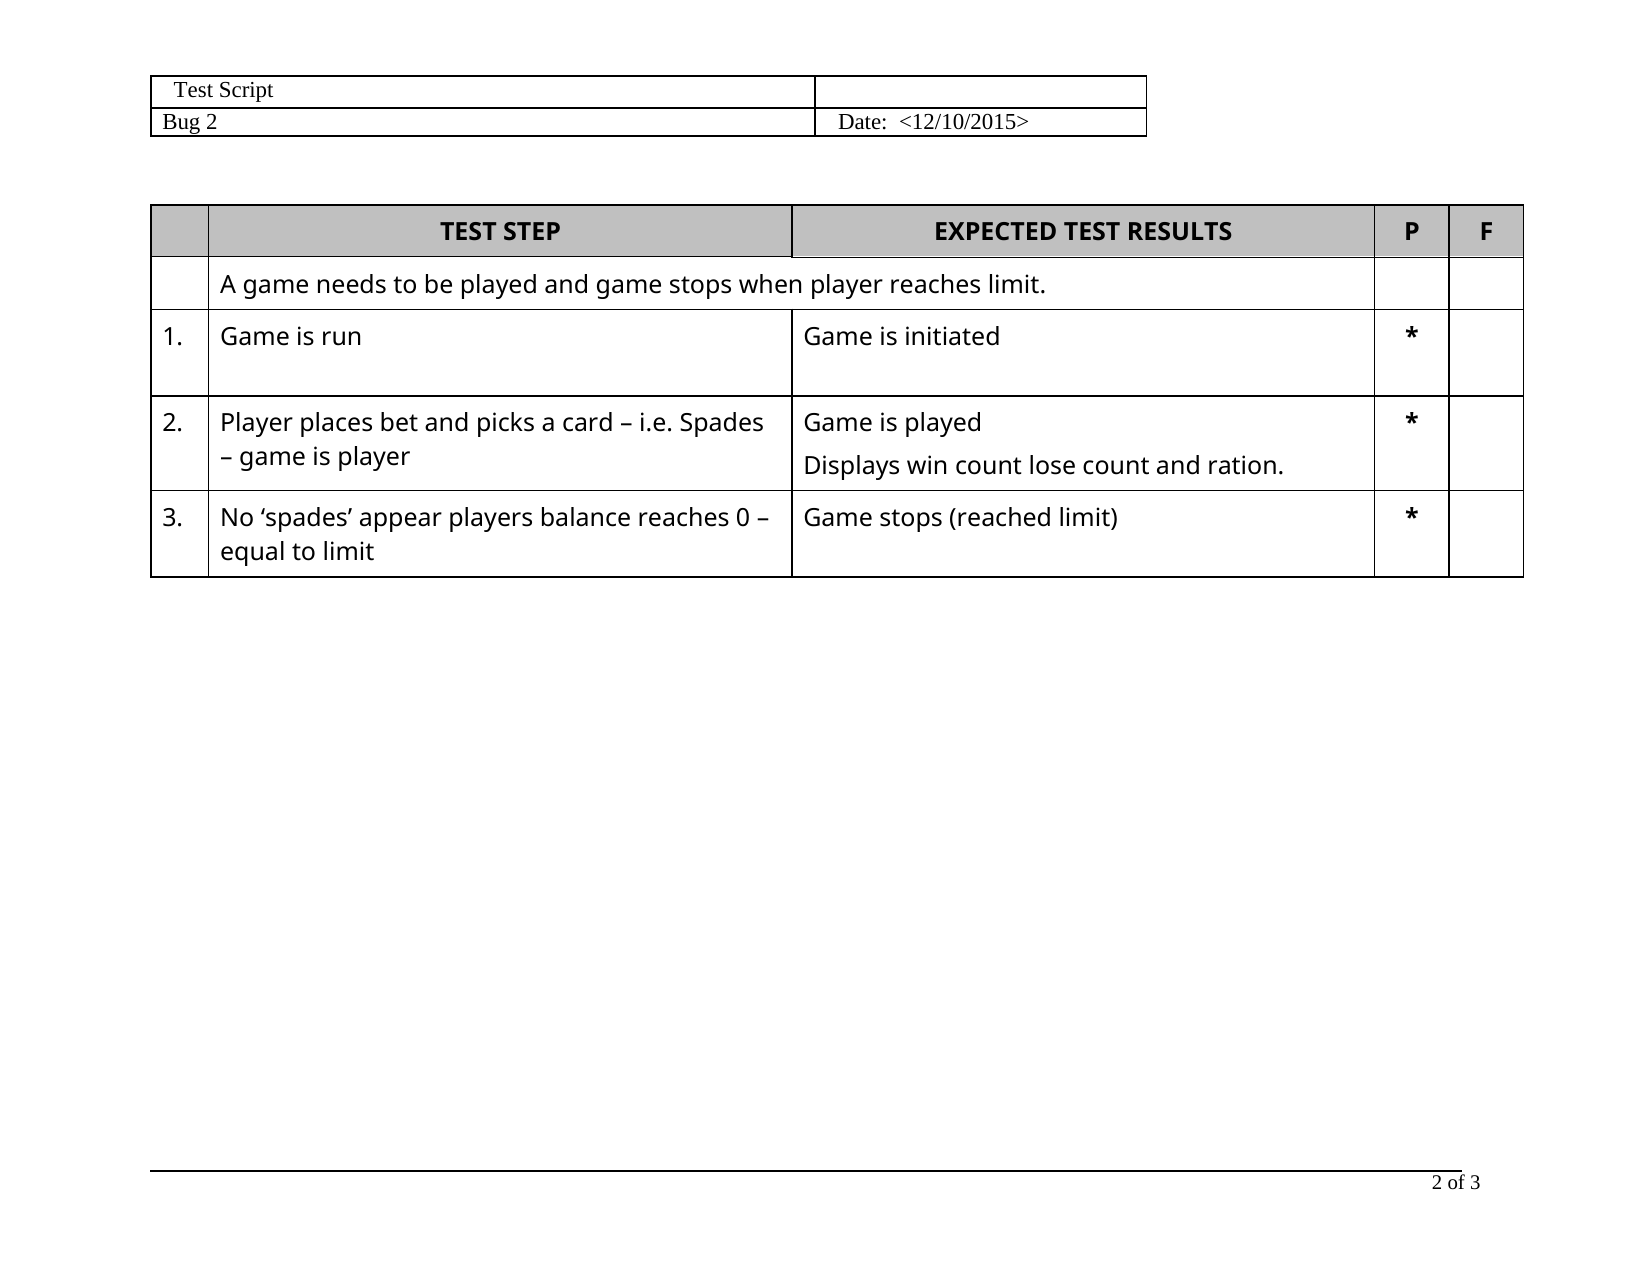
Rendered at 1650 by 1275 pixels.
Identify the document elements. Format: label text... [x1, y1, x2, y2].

table_cell * [1375, 397, 1448, 490]
table_cell [1450, 310, 1523, 395]
table_cell [1450, 258, 1523, 309]
table_cell [152, 310, 208, 395]
table_header F [1450, 206, 1523, 256]
table_cell Game is played Displays win count lose count and ration. [793, 397, 1374, 490]
table_cell [152, 257, 208, 309]
table_cell No ‘spades’ appear players balance reaches 0 – equal to limit [209, 491, 791, 576]
table_cell Game is initiated [793, 310, 1374, 395]
table_cell Game is run [209, 310, 791, 395]
table_cell [1450, 397, 1523, 490]
table_cell A game needs to be played and game stops when player reaches limit. [209, 257, 1374, 309]
table_cell Player places bet and picks a card – i.e. Spades – game is player [209, 397, 791, 490]
table_cell * [1375, 310, 1448, 395]
table_cell [152, 397, 208, 490]
table_header EXPECTED TEST RESULTS [793, 206, 1374, 256]
table_header P [1375, 206, 1448, 256]
table_header [152, 206, 208, 256]
table_cell [1375, 258, 1448, 309]
table_cell * [1375, 491, 1448, 576]
table_header TEST STEP [209, 206, 791, 256]
table_cell [1450, 491, 1523, 576]
table_cell Game stops (reached limit) [793, 491, 1374, 576]
table_cell [152, 491, 208, 576]
